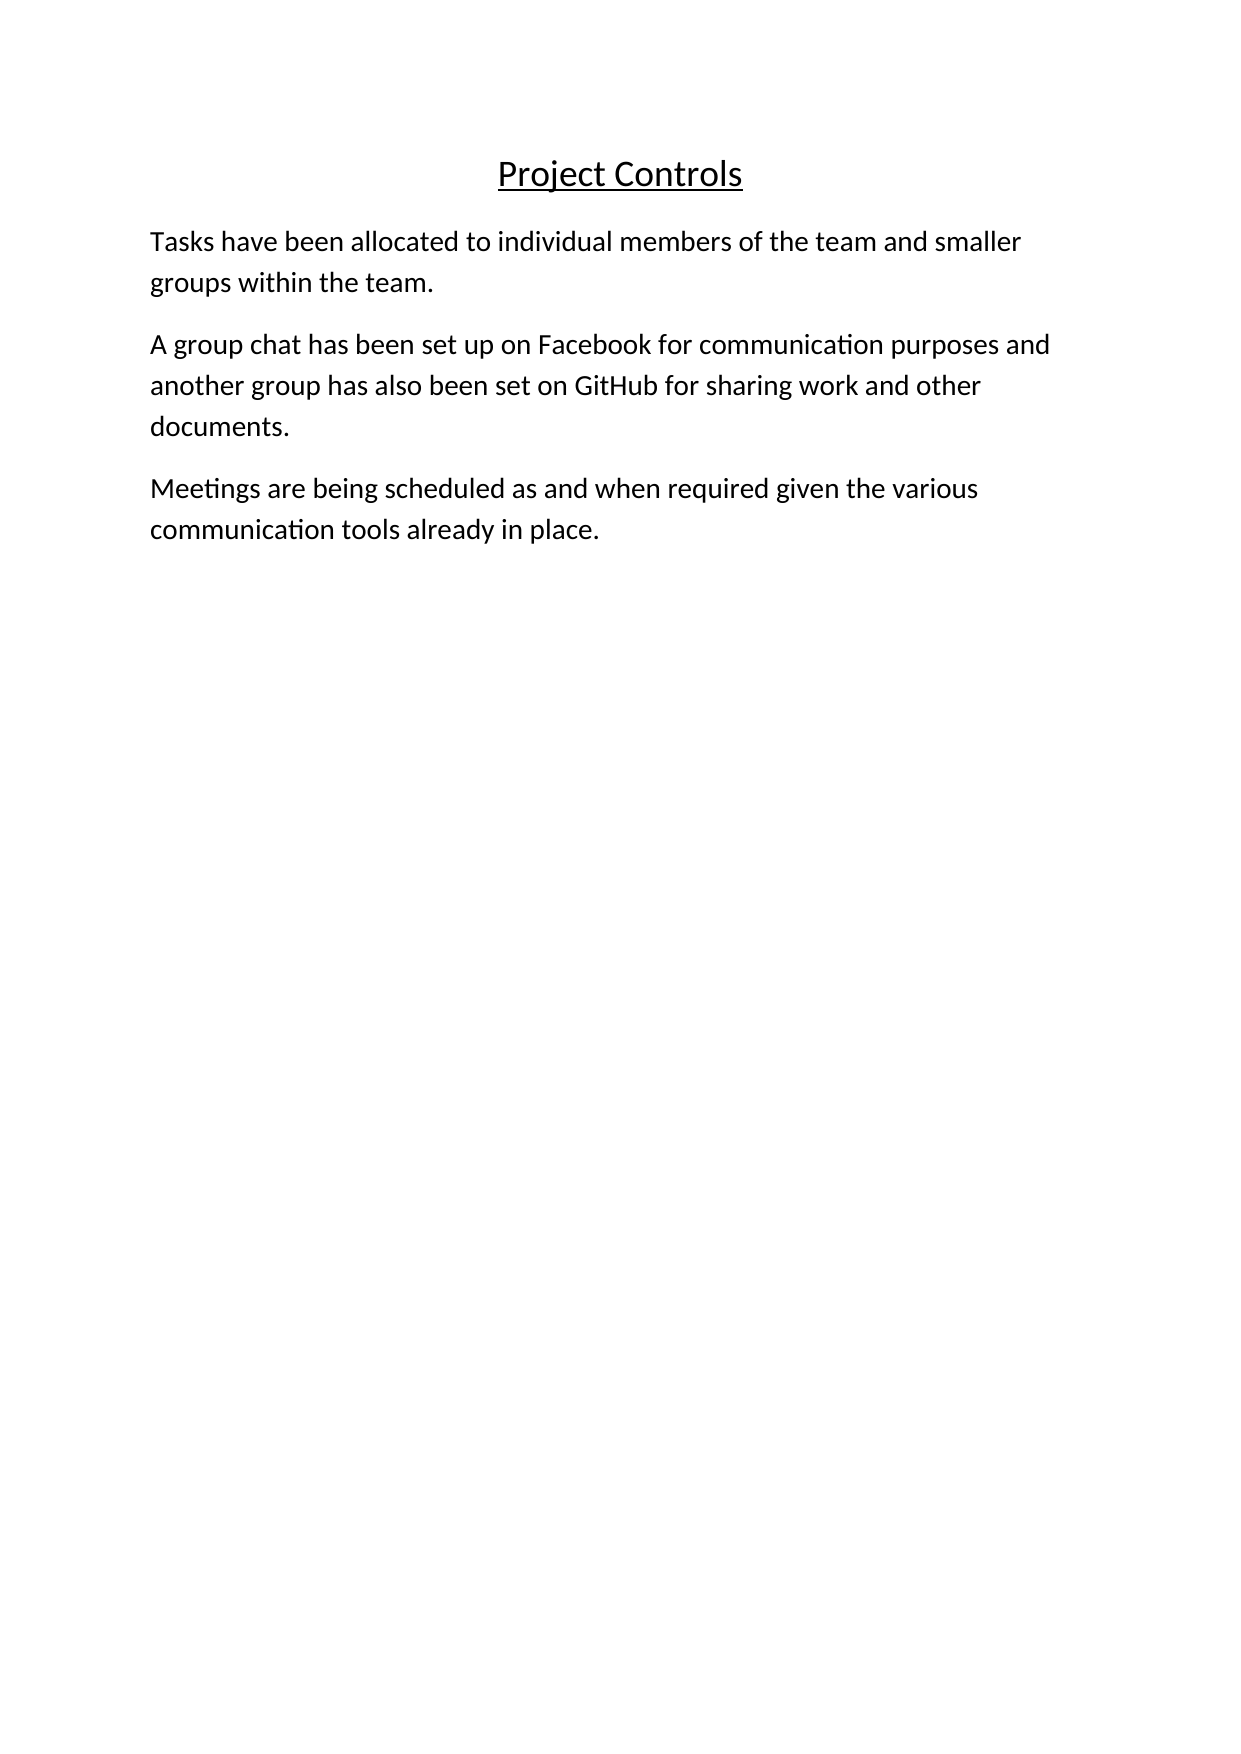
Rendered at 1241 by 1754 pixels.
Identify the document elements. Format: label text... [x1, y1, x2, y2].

text Project Controls [150, 150, 1090, 196]
text Meetings are being scheduled as and when required given the various communication tools already in place. [150, 470, 1090, 546]
text Tasks have been allocated to individual members of the team and smaller groups within the team. [150, 223, 1090, 300]
text A group chat has been set up on Facebook for communication purposes and another group has also been set on GitHub for sharing work and other documents. [150, 326, 1090, 444]
